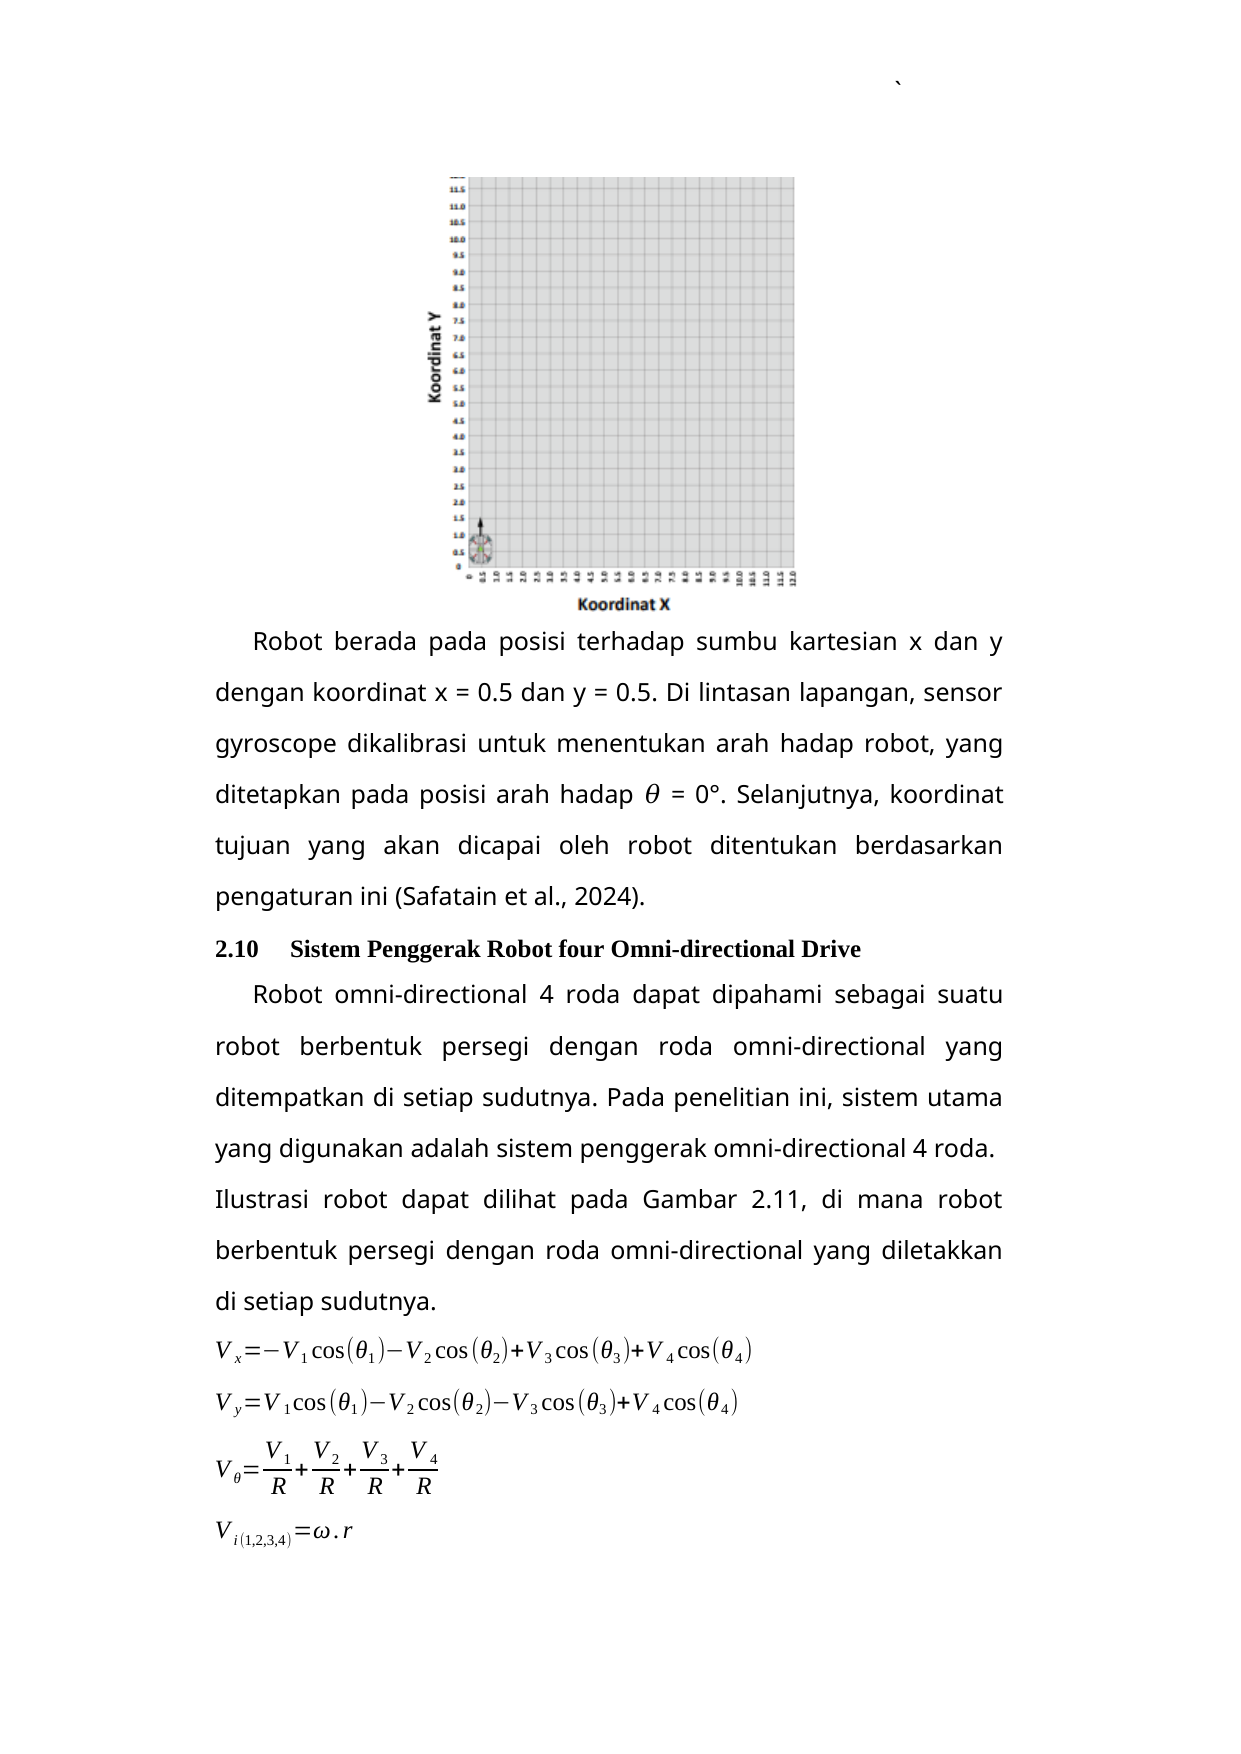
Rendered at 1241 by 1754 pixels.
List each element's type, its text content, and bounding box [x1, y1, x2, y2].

text Robot omni-directional 4 roda dapat dipahami sebagai suatu robot berbentuk persegi dengan roda omni-directional yang ditempatkan di setiap sudutnya. Pada penelitian ini, sistem utama yang digunakan adalah sistem penggerak omni-directional 4 roda. [215, 977, 1004, 1164]
text Robot berada pada posisi terhadap sumbu kartesian x dan y dengan koordinat x = 0.5 dan y = 0.5. Di lintasan lapangan, sensor gyroscope dikalibrasi untuk menentukan arah hadap robot, yang ditetapkan pada posisi arah hadap 𝜃 = 0°. Selanjutnya, koordinat tujuan yang akan dicapai oleh robot ditentukan berdasarkan pengaturan ini . [215, 623, 1004, 913]
text Ilustrasi robot dapat dilihat pada Gambar 2.11, di mana robot berbentuk persegi dengan roda omni-directional yang diletakkan di setiap sudutnya. [215, 1181, 1004, 1317]
subtitle Sistem Penggerak Robot four Omni-directional Drive [215, 934, 1004, 963]
picture [407, 177, 804, 612]
